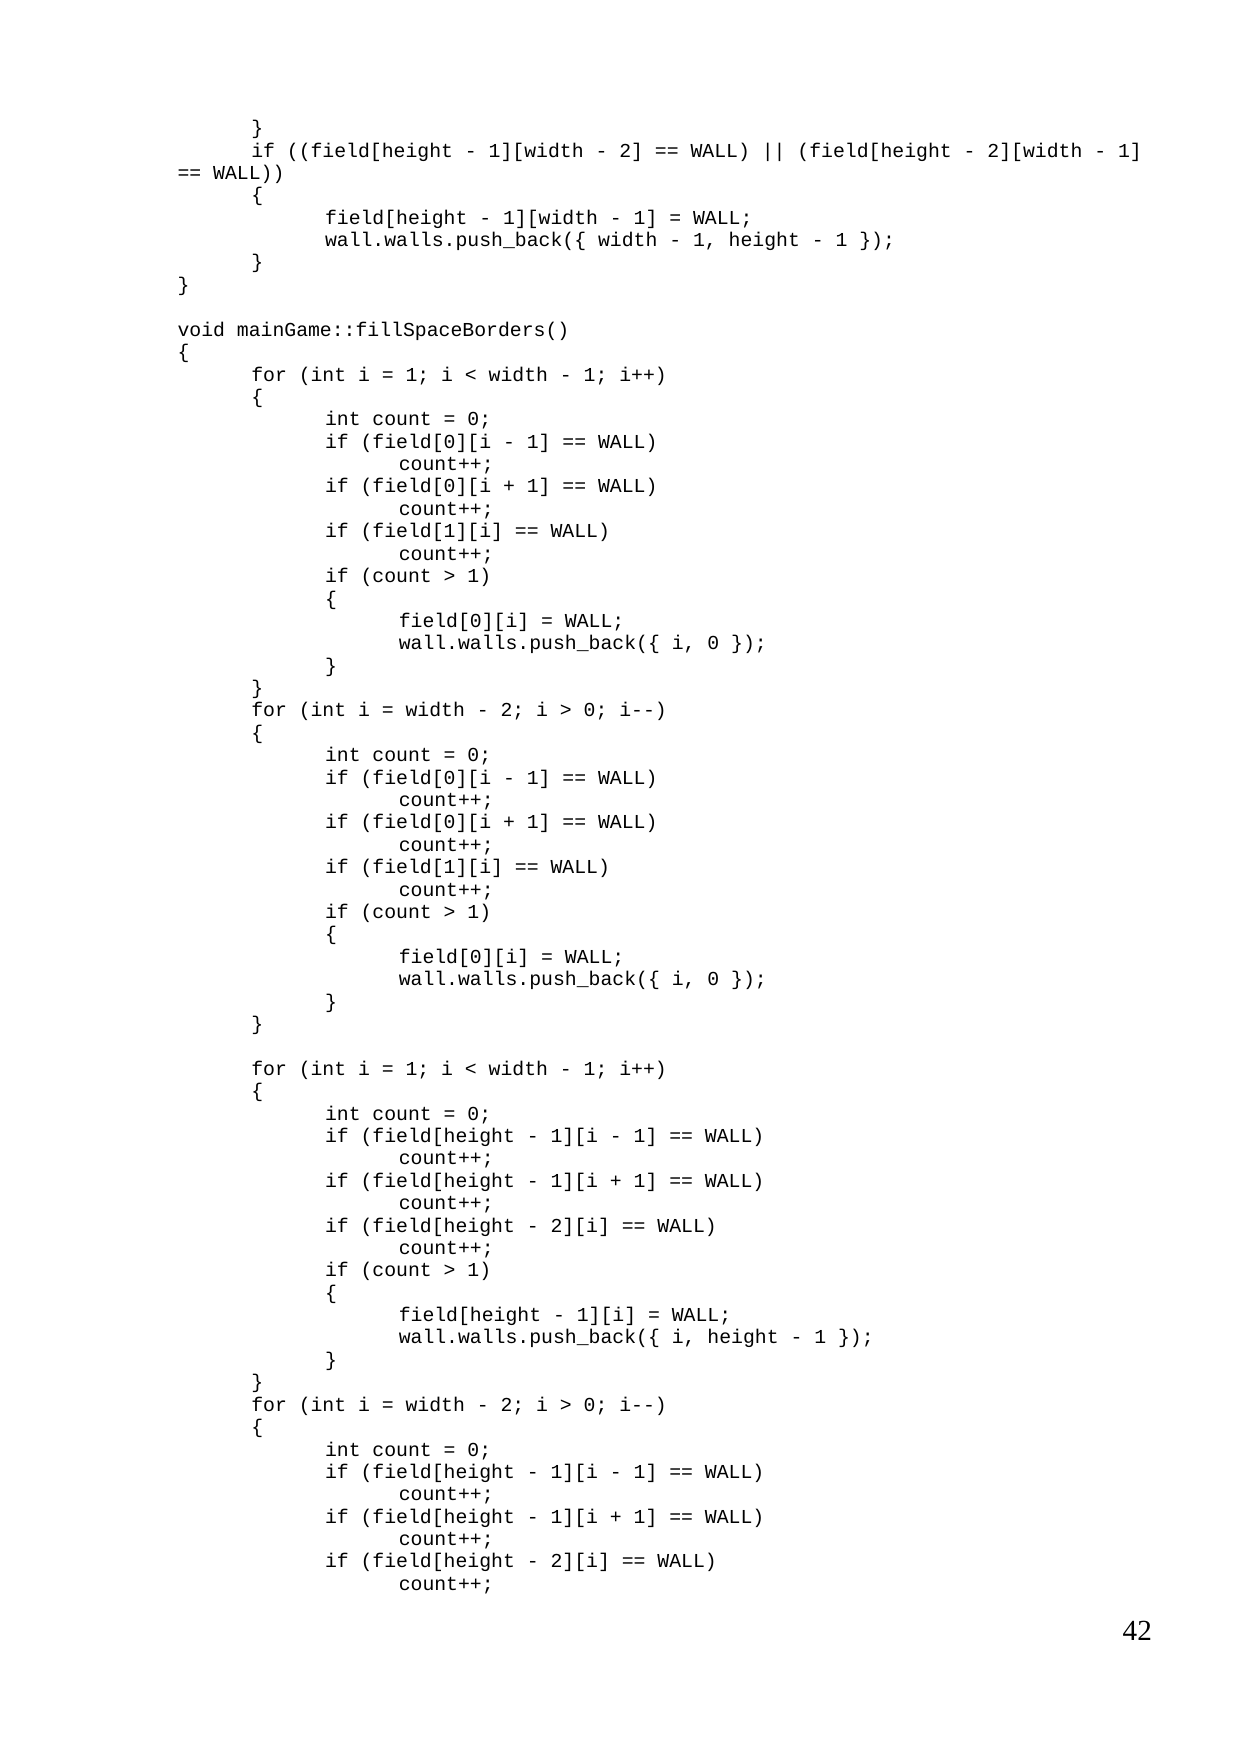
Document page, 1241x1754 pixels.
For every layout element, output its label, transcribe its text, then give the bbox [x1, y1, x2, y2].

text wall.walls.push_back({ width - 1, height - 1 }); [177, 230, 1152, 252]
text void mainGame::fillSpaceBorders() [177, 320, 1152, 342]
text count++; [177, 454, 1152, 476]
text int count = 0; [177, 1103, 1152, 1126]
text { [177, 185, 1152, 208]
text count++; [177, 1238, 1152, 1260]
text wall.walls.push_back({ i, 0 }); [177, 969, 1152, 992]
text count++; [177, 790, 1152, 812]
text if (field[height - 1][i - 1] == WALL) [177, 1126, 1152, 1148]
text } [177, 275, 1152, 297]
text } [177, 1350, 1152, 1372]
text wall.walls.push_back({ i, 0 }); [177, 633, 1152, 656]
text { [177, 588, 1152, 611]
text } [177, 1372, 1152, 1395]
text if (field[height - 1][i + 1] == WALL) [177, 1171, 1152, 1193]
text if (field[0][i + 1] == WALL) [177, 812, 1152, 835]
text if (field[height - 1][i - 1] == WALL) [177, 1462, 1152, 1484]
text if ((field[height - 1][width - 2] == WALL) || (field[height - 2][width - 1] == WALL)) [177, 141, 1152, 185]
text count++; [177, 499, 1152, 521]
text } [177, 252, 1152, 275]
text count++; [177, 544, 1152, 566]
text count++; [177, 1529, 1152, 1551]
text count++; [177, 835, 1152, 857]
text { [177, 1283, 1152, 1305]
text count++; [177, 1193, 1152, 1216]
text } [177, 118, 1152, 141]
text wall.walls.push_back({ i, height - 1 }); [177, 1327, 1152, 1350]
text field[height - 1][i] = WALL; [177, 1305, 1152, 1327]
text if (field[0][i - 1] == WALL) [177, 432, 1152, 454]
text field[0][i] = WALL; [177, 611, 1152, 633]
text { [177, 723, 1152, 745]
text if (count > 1) [177, 902, 1152, 924]
text if (field[1][i] == WALL) [177, 857, 1152, 879]
text count++; [177, 1484, 1152, 1507]
text for (int i = 1; i < width - 1; i++) [177, 1059, 1152, 1081]
text if (field[height - 1][i + 1] == WALL) [177, 1507, 1152, 1529]
text } [177, 992, 1152, 1014]
text count++; [177, 1148, 1152, 1171]
text if (field[height - 2][i] == WALL) [177, 1216, 1152, 1238]
text { [177, 1417, 1152, 1439]
text } [177, 1014, 1152, 1036]
text if (field[1][i] == WALL) [177, 521, 1152, 544]
text count++; [177, 1574, 1152, 1596]
text { [177, 387, 1152, 409]
text } [177, 678, 1152, 700]
text if (count > 1) [177, 566, 1152, 588]
text if (field[0][i - 1] == WALL) [177, 768, 1152, 790]
text for (int i = width - 2; i > 0; i--) [177, 700, 1152, 723]
text if (count > 1) [177, 1260, 1152, 1283]
text { [177, 924, 1152, 947]
text field[0][i] = WALL; [177, 947, 1152, 969]
text field[height - 1][width - 1] = WALL; [177, 208, 1152, 230]
text if (field[0][i + 1] == WALL) [177, 476, 1152, 499]
text } [177, 656, 1152, 678]
text { [177, 342, 1152, 364]
text int count = 0; [177, 745, 1152, 768]
text { [177, 1081, 1152, 1103]
text count++; [177, 879, 1152, 902]
text if (field[height - 2][i] == WALL) [177, 1551, 1152, 1574]
text int count = 0; [177, 409, 1152, 432]
text for (int i = 1; i < width - 1; i++) [177, 364, 1152, 387]
text int count = 0; [177, 1439, 1152, 1462]
text for (int i = width - 2; i > 0; i--) [177, 1395, 1152, 1417]
